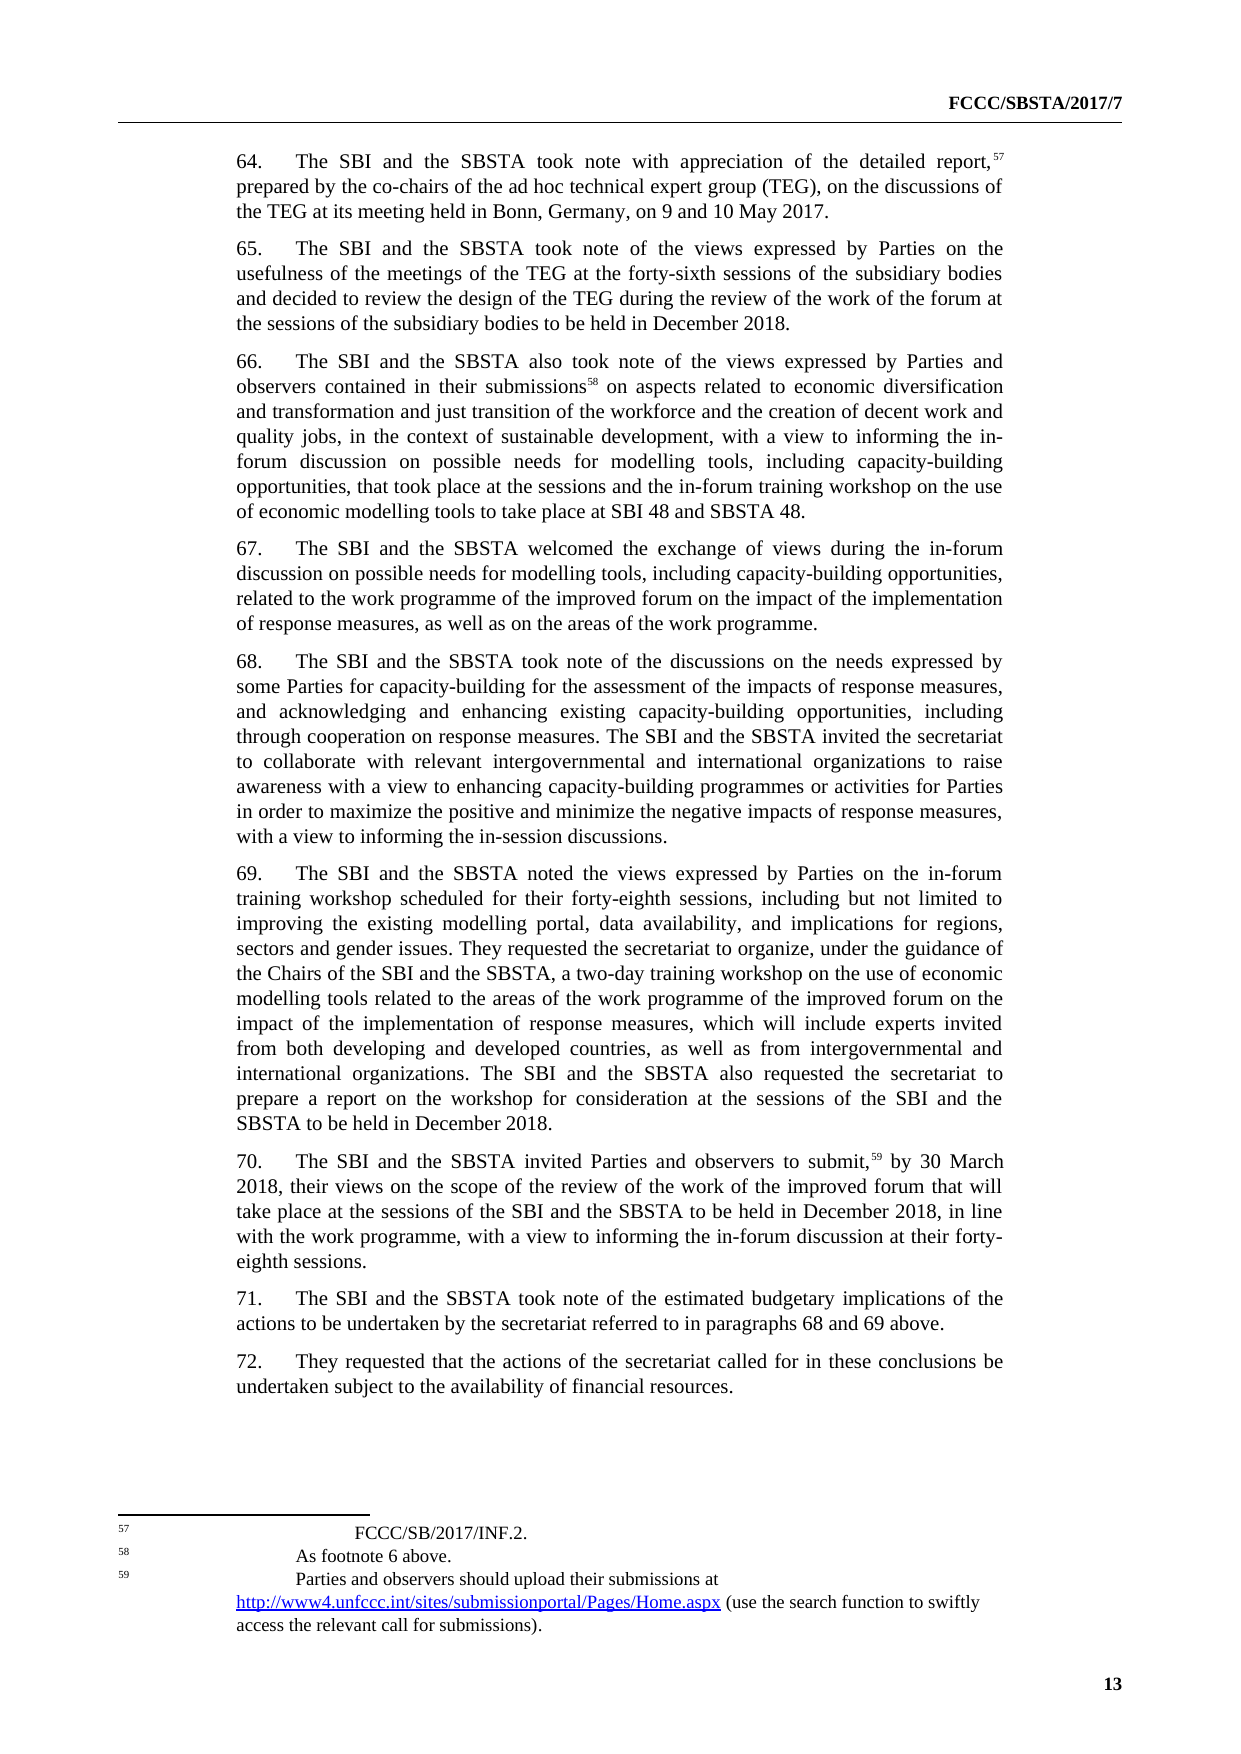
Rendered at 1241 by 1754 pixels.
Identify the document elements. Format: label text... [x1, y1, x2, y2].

list 66. The SBI and the SBSTA also took note of the views expressed by Parties and observers contained in their submissions on aspects related to economic diversification and transformation and just transition of the workforce and the creation of decent work and quality jobs, in the context of sustainable development, with a view to informing the in-forum discussion on possible needs for modelling tools, including capacity-building opportunities, that took place at the sessions and the in-forum training workshop on the use of economic modelling tools to take place at SBI 48 and SBSTA 48. [236, 348, 1004, 523]
list 70. The SBI and the SBSTA invited Parties and observers to submit, by 30 March 2018, their views on the scope of the review of the work of the improved forum that will take place at the sessions of the SBI and the SBSTA to be held in December 2018, in line with the work programme, with a view to informing the in-forum discussion at their forty-eighth sessions. [236, 1148, 1004, 1273]
list 64. The SBI and the SBSTA took note with appreciation of the detailed report, prepared by the co-chairs of the ad hoc technical expert group (TEG), on the discussions of the TEG at its meeting held in Bonn, Germany, on 9 and 10 May 2017. [236, 148, 1004, 223]
list 67. The SBI and the SBSTA welcomed the exchange of views during the in-forum discussion on possible needs for modelling tools, including capacity-building opportunities, related to the work programme of the improved forum on the impact of the implementation of response measures, as well as on the areas of the work programme. [236, 535, 1004, 635]
list 68. The SBI and the SBSTA took note of the discussions on the needs expressed by some Parties for capacity-building for the assessment of the impacts of response measures, and acknowledging and enhancing existing capacity-building opportunities, including through cooperation on response measures. The SBI and the SBSTA invited the secretariat to collaborate with relevant intergovernmental and international organizations to raise awareness with a view to enhancing capacity-building programmes or activities for Parties in order to maximize the positive and minimize the negative impacts of response measures, with a view to informing the in-session discussions. [236, 648, 1004, 848]
list 72. They requested that the actions of the secretariat called for in these conclusions be undertaken subject to the availability of financial resources. [236, 1348, 1004, 1398]
list 71. The SBI and the SBSTA took note of the estimated budgetary implications of the actions to be undertaken by the secretariat referred to in paragraphs 68 and 69 above. [236, 1285, 1004, 1335]
list 65. The SBI and the SBSTA took note of the views expressed by Parties on the usefulness of the meetings of the TEG at the forty-sixth sessions of the subsidiary bodies and decided to review the design of the TEG during the review of the work of the forum at the sessions of the subsidiary bodies to be held in December 2018. [236, 235, 1004, 335]
list 69. The SBI and the SBSTA noted the views expressed by Parties on the in-forum training workshop scheduled for their forty-eighth sessions, including but not limited to improving the existing modelling portal, data availability, and implications for regions, sectors and gender issues. They requested the secretariat to organize, under the guidance of the Chairs of the SBI and the SBSTA, a two-day training workshop on the use of economic modelling tools related to the areas of the work programme of the improved forum on the impact of the implementation of response measures, which will include experts invited from both developing and developed countries, as well as from intergovernmental and international organizations. The SBI and the SBSTA also requested the secretariat to prepare a report on the workshop for consideration at the sessions of the SBI and the SBSTA to be held in December 2018. [236, 860, 1004, 1135]
